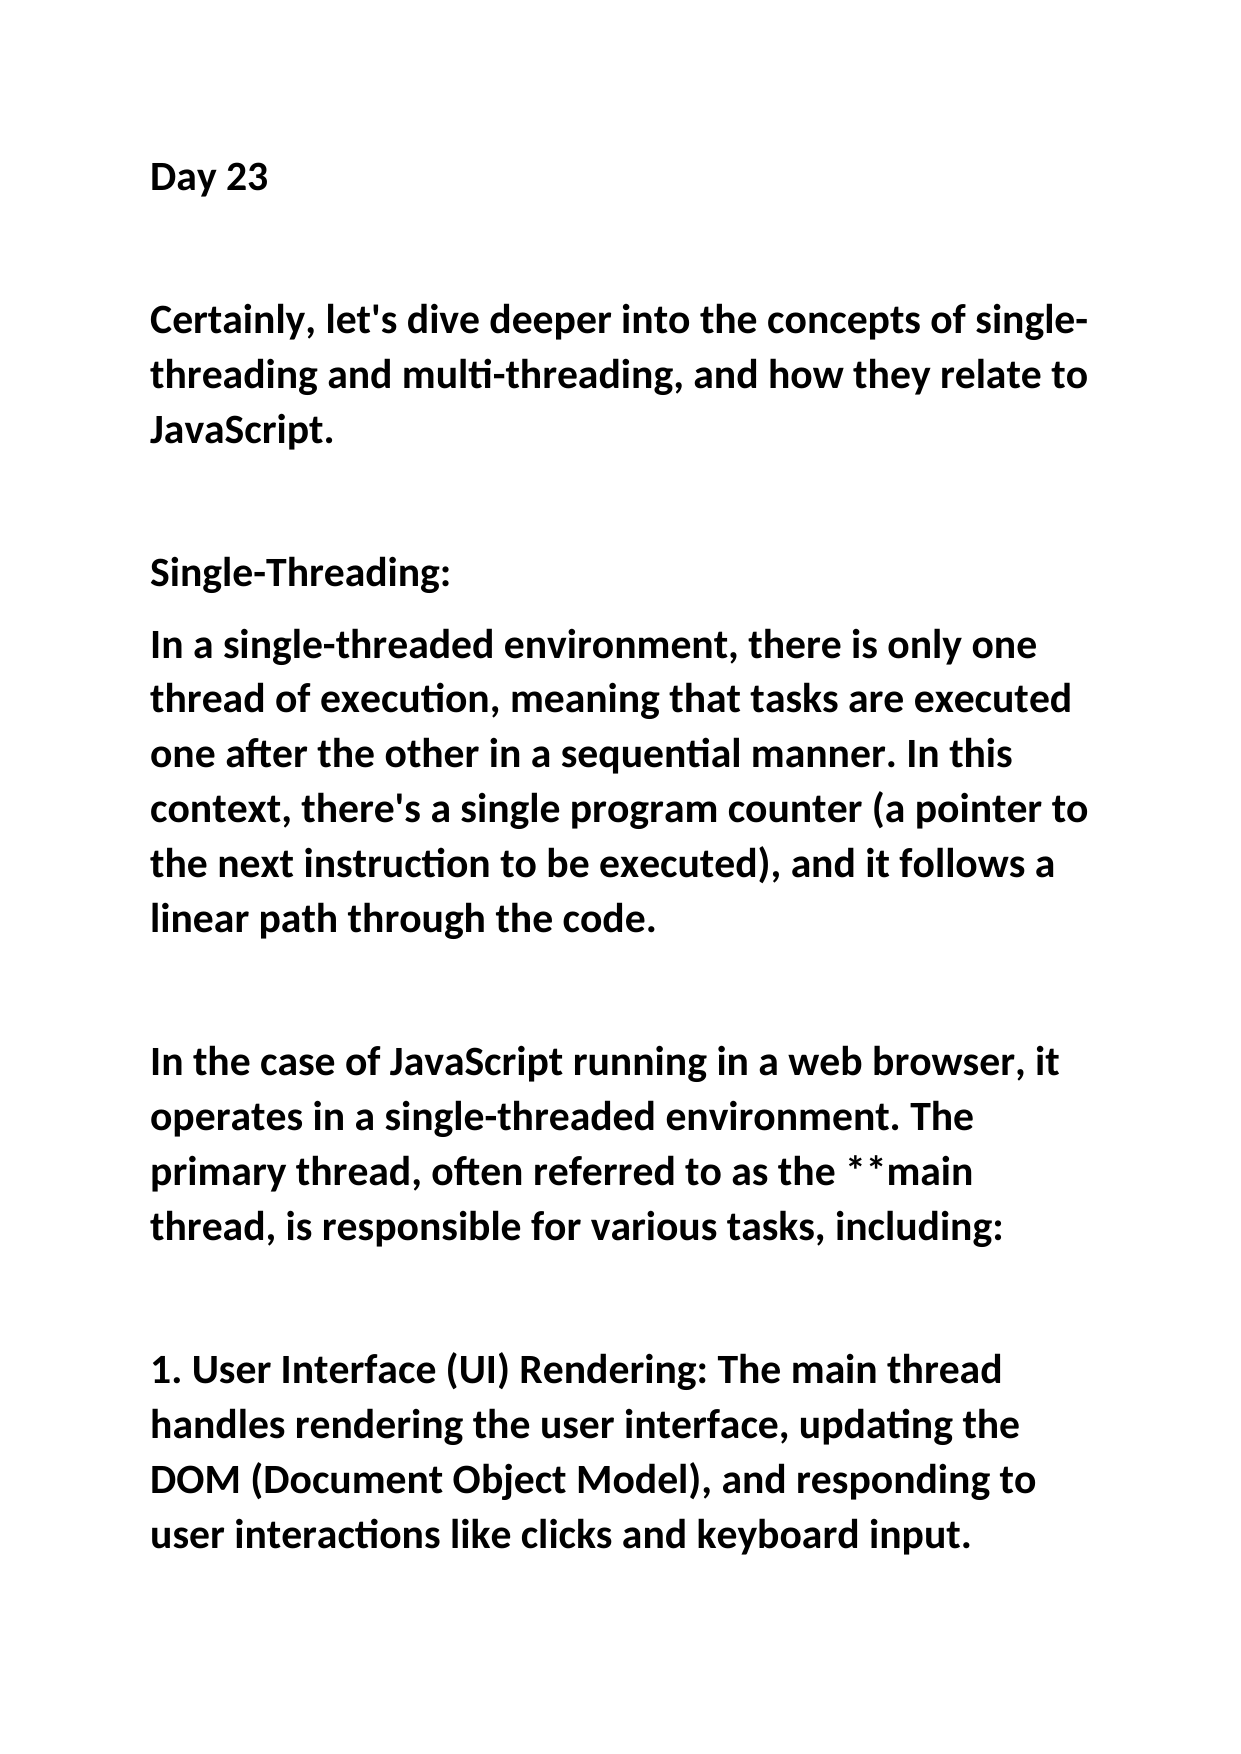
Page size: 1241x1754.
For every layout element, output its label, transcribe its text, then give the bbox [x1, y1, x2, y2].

text Single-Threading: [150, 546, 1090, 597]
text 1. User Interface (UI) Rendering: The main thread handles rendering the user interface, updating the DOM (Document Object Model), and responding to user interactions like clicks and keyboard input. [150, 1343, 1090, 1558]
text Certainly, let's dive deeper into the concepts of single-threading and multi-threading, and how they relate to JavaScript. [150, 293, 1090, 454]
text Day 23 [150, 150, 1090, 201]
text In a single-threaded environment, there is only one thread of execution, meaning that tasks are executed one after the other in a sequential manner. In this context, there's a single program counter (a pointer to the next instruction to be executed), and it follows a linear path through the code. [150, 618, 1090, 943]
text In the case of JavaScript running in a web browser, it operates in a single-threaded environment. The primary thread, often referred to as the **main thread, is responsible for various tasks, including: [150, 1035, 1090, 1251]
